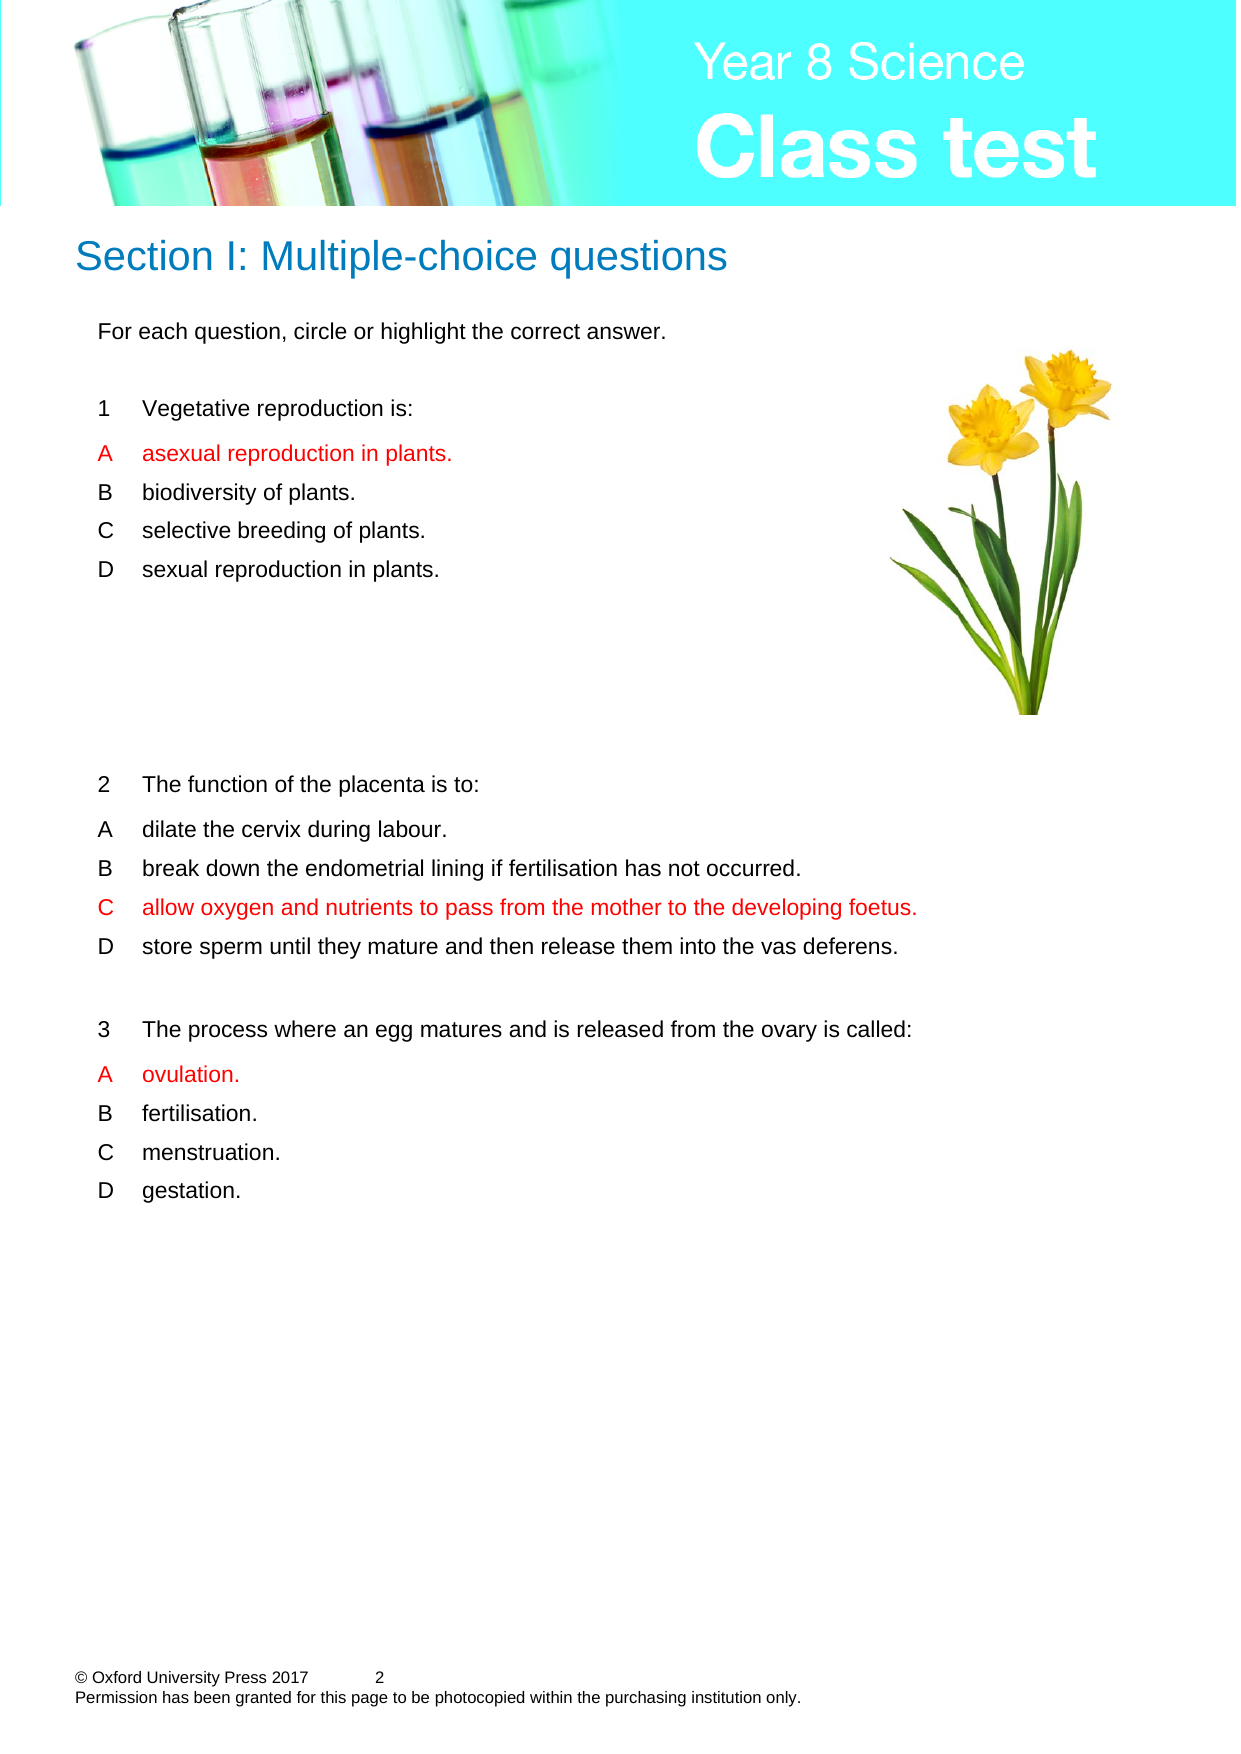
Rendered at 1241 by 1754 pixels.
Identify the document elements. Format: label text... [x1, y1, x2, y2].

table_cell C [86, 1132, 131, 1171]
table_cell store sperm until they mature and then release them into the vas deferens. [131, 927, 1179, 966]
table_cell D [86, 927, 131, 966]
table_cell 2 The function of the placenta is to: [86, 721, 1179, 810]
table_cell B [86, 849, 131, 888]
table_cell B [86, 1093, 131, 1132]
table_cell C [86, 511, 131, 550]
table_cell D [86, 550, 131, 721]
table_header [839, 293, 1179, 721]
picture [879, 325, 1139, 715]
table_cell A [86, 1055, 131, 1093]
table_cell ovulation. [131, 1055, 1179, 1093]
table_cell dilate the cervix during labour. [131, 810, 1179, 849]
table_cell C [86, 888, 131, 927]
table_cell fertilisation. [131, 1093, 1179, 1132]
table_cell D [86, 1171, 131, 1210]
table_cell B [86, 472, 131, 511]
picture [0, 0, 1236, 206]
text Section I: Multiple-choice questions [75, 232, 1165, 280]
table_cell allow oxygen and nutrients to pass from the mother to the developing foetus. [131, 888, 1179, 927]
table_cell menstruation. [131, 1132, 1179, 1171]
table_cell A [86, 810, 131, 849]
table_cell biodiversity of plants. [131, 472, 839, 511]
table_cell sexual reproduction in plants. [131, 550, 839, 721]
table_cell break down the endometrial lining if fertilisation has not occurred. [131, 849, 1179, 888]
table_cell A [86, 433, 131, 472]
table_cell asexual reproduction in plants. [131, 433, 839, 472]
table_header For each question, circle or highlight the correct answer. 1 Vegetative reproduction is: [86, 293, 839, 433]
table_cell gestation. [131, 1171, 1179, 1210]
table_cell selective breeding of plants. [131, 511, 839, 550]
table_cell 3 The process where an egg matures and is released from the ovary is called: [86, 966, 1179, 1054]
